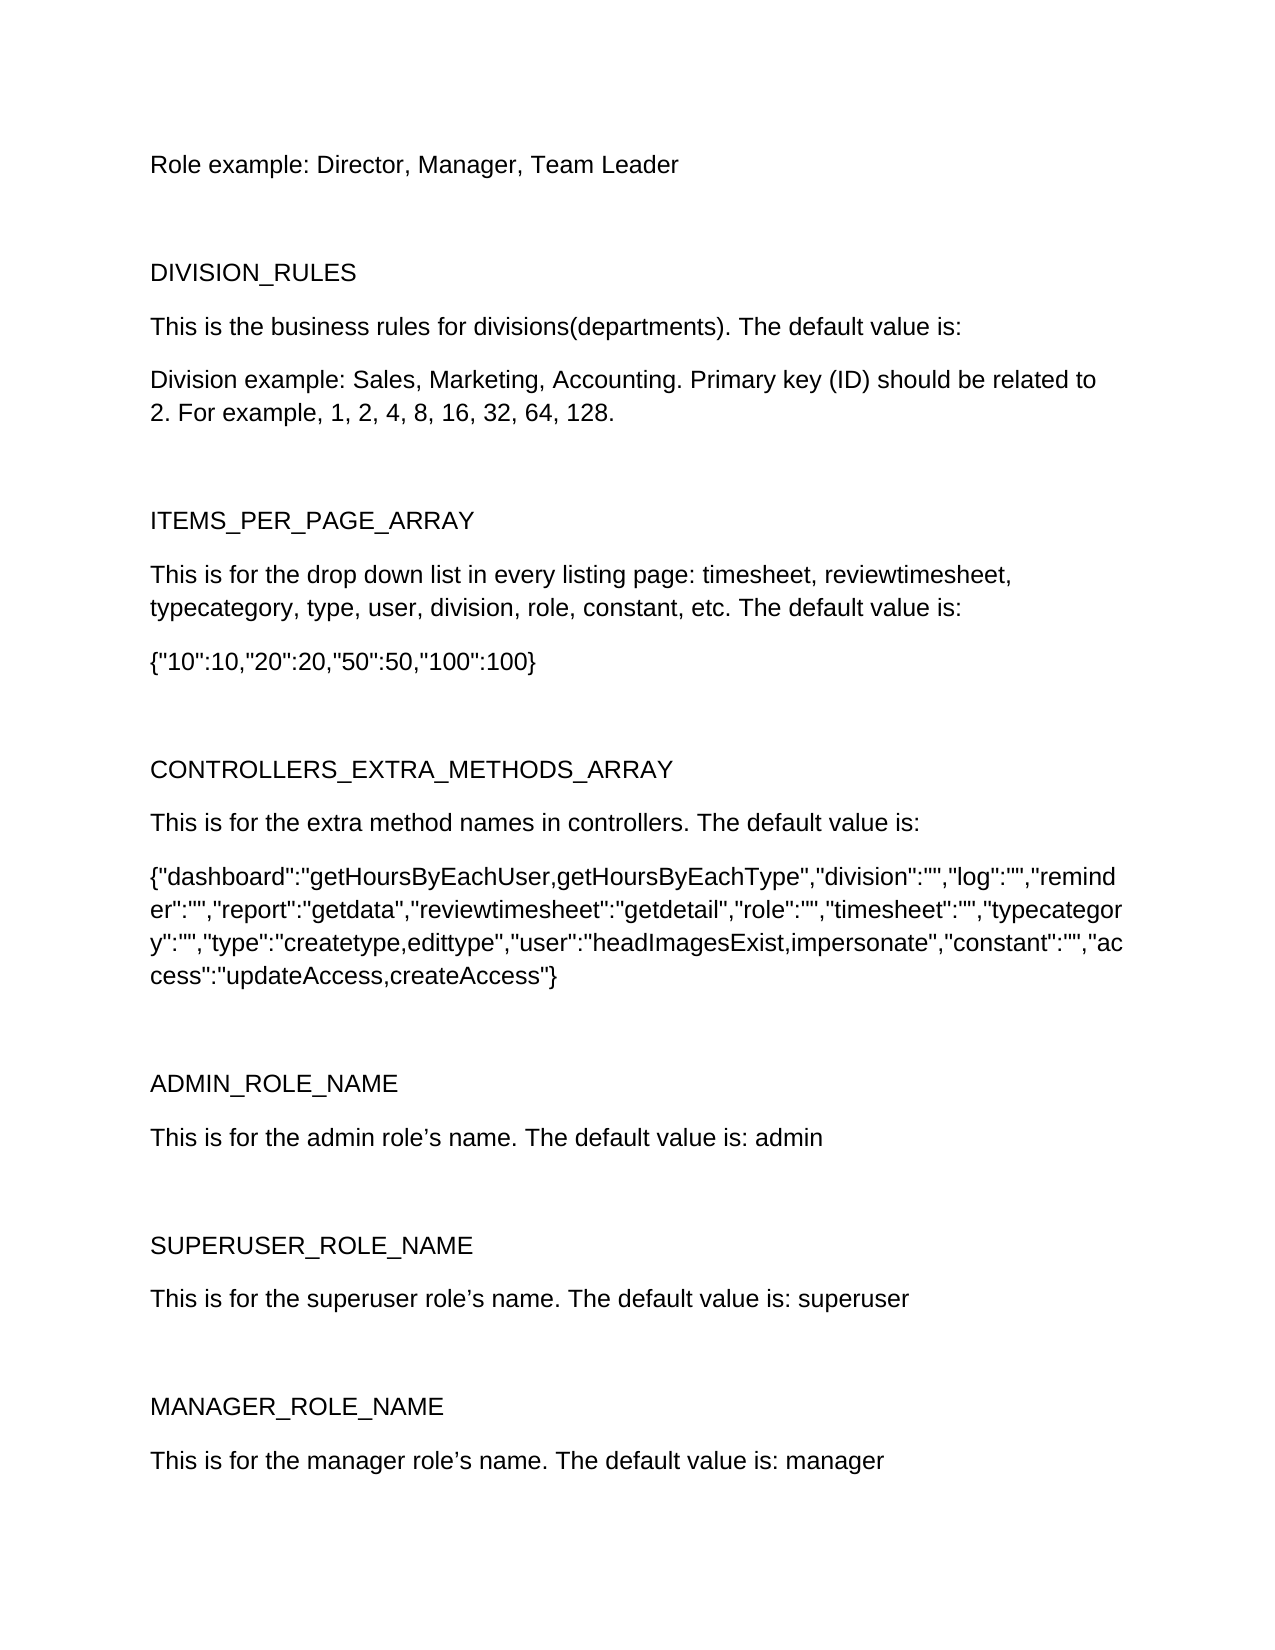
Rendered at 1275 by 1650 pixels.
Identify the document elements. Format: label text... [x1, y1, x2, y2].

text ADMIN_ROLE_NAME [150, 1069, 1125, 1098]
text This is for the drop down list in every listing page: timesheet, reviewtimesheet, typecategory, type, user, division, role, constant, etc. The default value is: [150, 560, 1125, 622]
text This is for the extra method names in controllers. The default value is: [150, 808, 1125, 837]
text CONTROLLERS_EXTRA_METHODS_ARRAY [150, 754, 1125, 783]
text MANAGER_ROLE_NAME [150, 1392, 1125, 1421]
text SUPERUSER_ROLE_NAME [150, 1231, 1125, 1259]
text This is for the manager role’s name. The default value is: manager [150, 1446, 1125, 1475]
text DIVISION_RULES [150, 258, 1125, 286]
text {"10":10,"20":20,"50":50,"100":100} [150, 647, 1125, 676]
text ITEMS_PER_PAGE_ARRAY [150, 506, 1125, 535]
text Division example: Sales, Marketing, Accounting. Primary key (ID) should be related to 2. For example, 1, 2, 4, 8, 16, 32, 64, 128. [150, 365, 1125, 427]
text Role example: Director, Manager, Team Leader [150, 150, 1125, 179]
text This is the business rules for divisions(departments). The default value is: [150, 312, 1125, 340]
text {"dashboard":"getHoursByEachUser,getHoursByEachType","division":"","log":"","reminder":"","report":"getdata","reviewtimesheet":"getdetail","role":"","timesheet":"","typecategory":"","type":"createtype,edittype","user":"headImagesExist,impersonate","constant":"","access":"updateAccess,createAccess"} [150, 862, 1125, 990]
text This is for the superuser role’s name. The default value is: superuser [150, 1284, 1125, 1313]
text This is for the admin role’s name. The default value is: admin [150, 1123, 1125, 1152]
